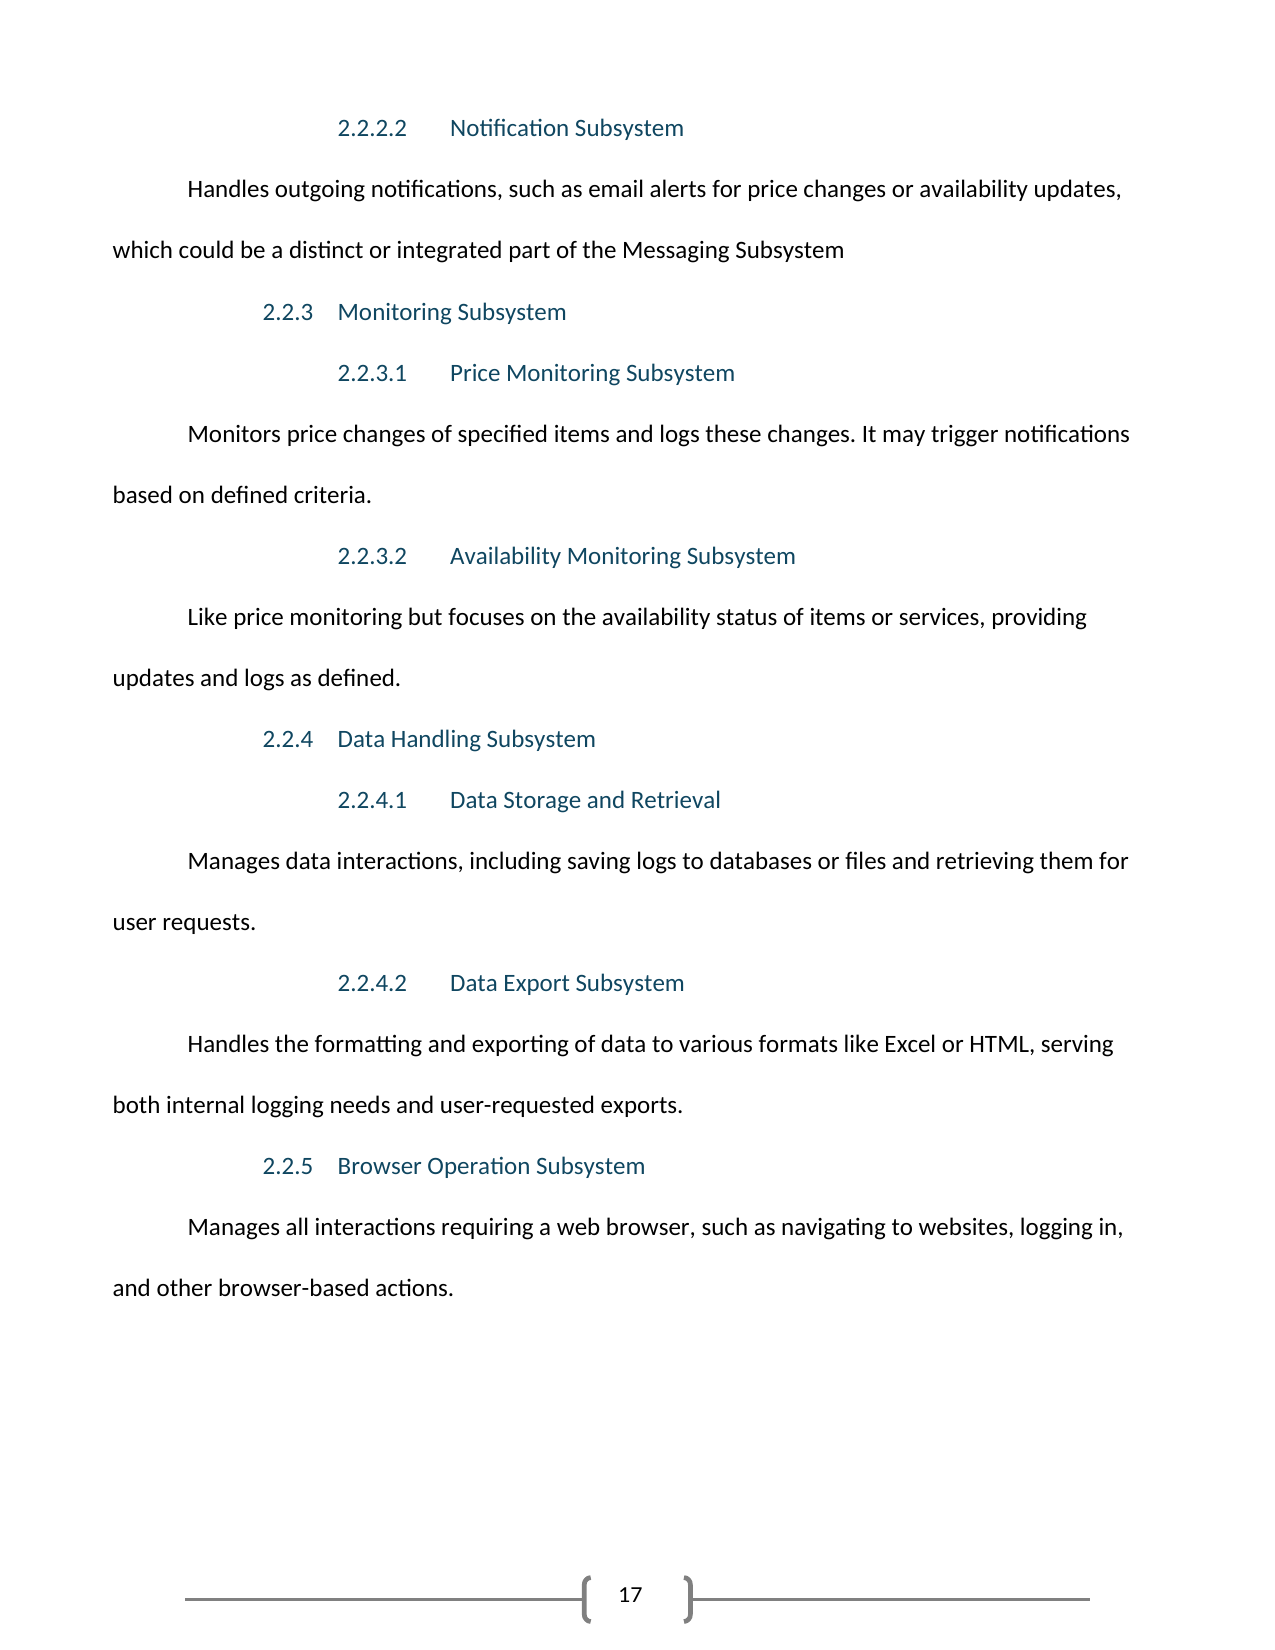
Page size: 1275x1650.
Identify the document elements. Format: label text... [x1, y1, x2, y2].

subtitle Monitoring Subsystem [262, 296, 1162, 326]
subtitle Data Export Subsystem [337, 967, 1162, 998]
text Monitors price changes of specified items and logs these changes. It may trigger notifications based on defined criteria. [112, 418, 1162, 509]
subtitle Notification Subsystem [337, 112, 1162, 143]
subtitle Data Handling Subsystem [262, 723, 1162, 753]
text Handles the formatting and exporting of data to various formats like Excel or HTML, serving both internal logging needs and user-requested exports. [112, 1028, 1162, 1120]
subtitle Availability Monitoring Subsystem [337, 540, 1162, 570]
subtitle Browser Operation Subsystem [262, 1150, 1162, 1181]
text Like price monitoring but focuses on the availability status of items or services, providing updates and logs as defined. [112, 601, 1162, 692]
subtitle Price Monitoring Subsystem [337, 357, 1162, 387]
text Manages data interactions, including saving logs to databases or files and retrieving them for user requests. [112, 845, 1162, 937]
subtitle Data Storage and Retrieval [337, 784, 1162, 814]
text Manages all interactions requiring a web browser, such as navigating to websites, logging in, and other browser-based actions. [112, 1211, 1162, 1303]
text Handles outgoing notifications, such as email alerts for price changes or availability updates, which could be a distinct or integrated part of the Messaging Subsystem [112, 173, 1162, 265]
